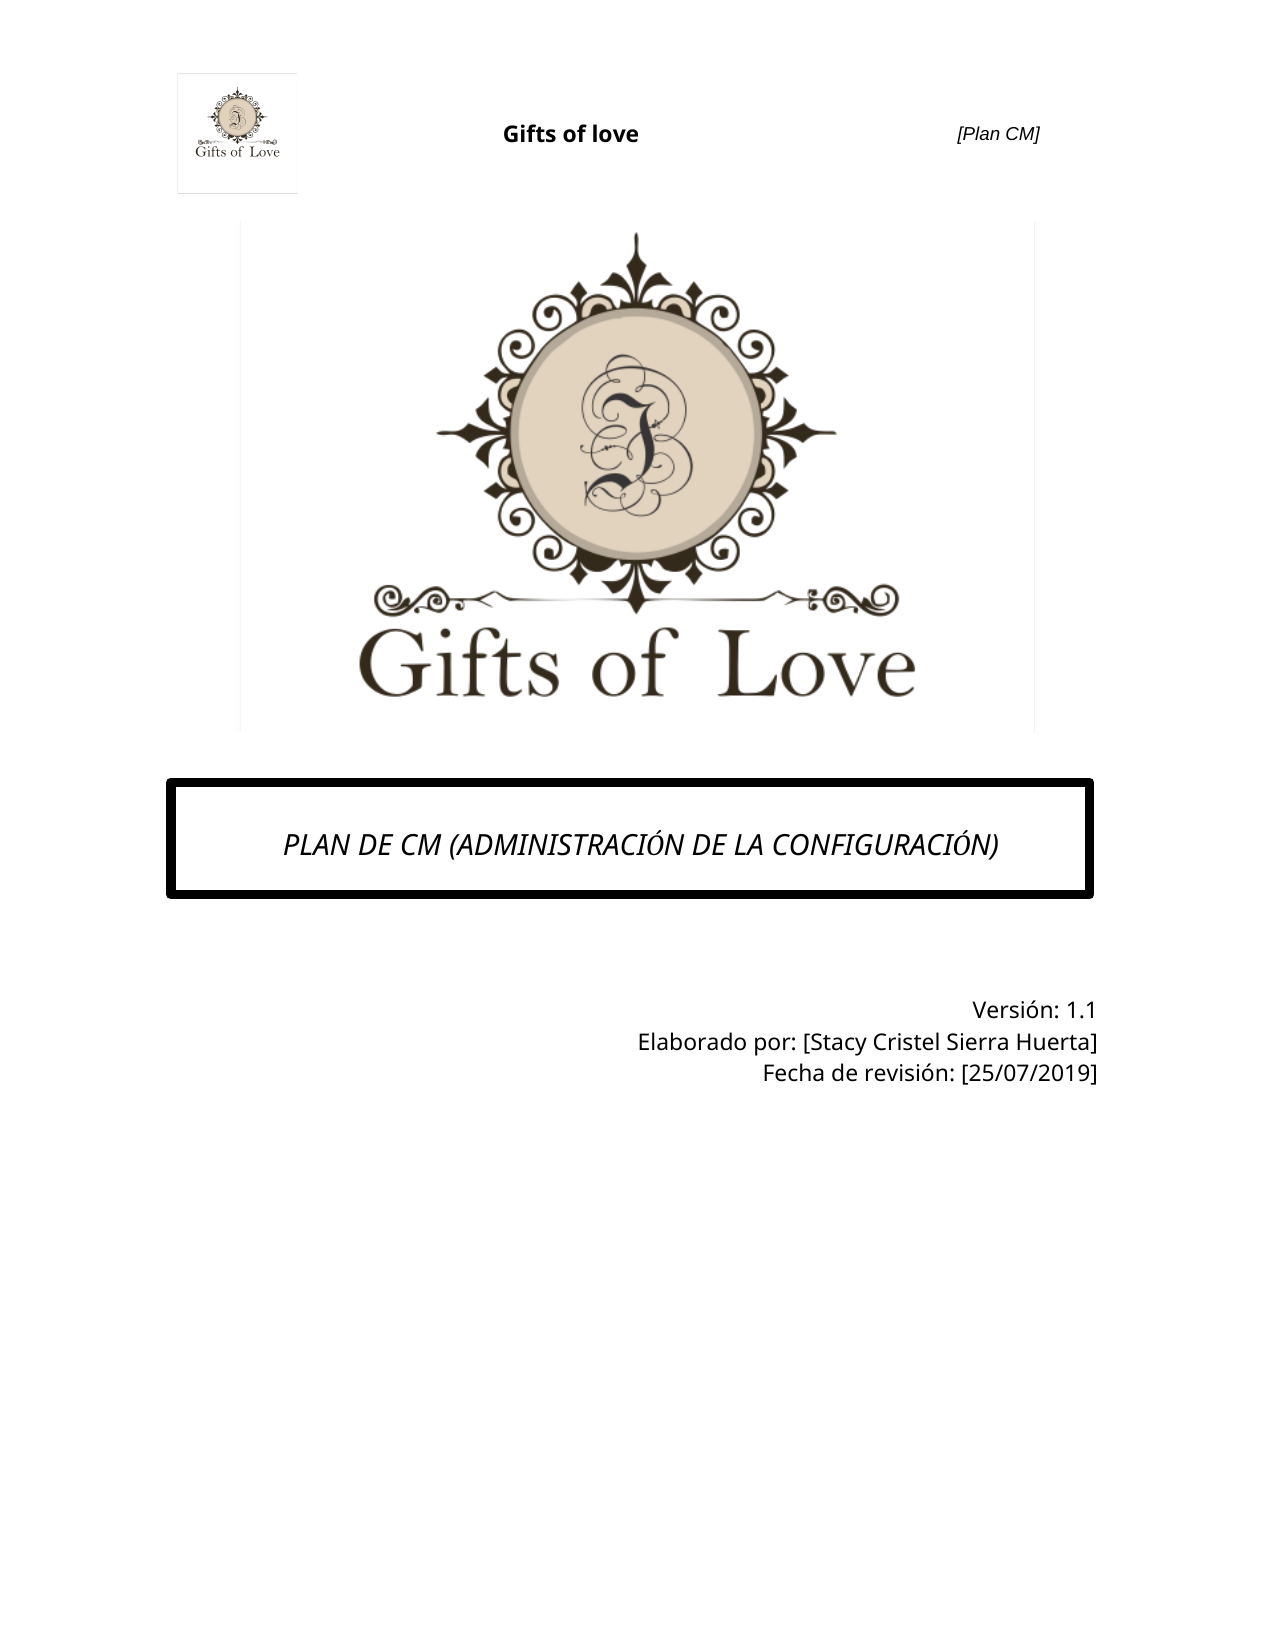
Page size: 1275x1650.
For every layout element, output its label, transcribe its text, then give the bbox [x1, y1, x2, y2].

picture [177, 73, 298, 194]
text PLAN DE CM (ADMINISTRACIÓN DE LA CONFIGURACIÓN) [177, 824, 1085, 863]
text Versión: 1.1 [177, 994, 1098, 1025]
text Fecha de revisión: [25/07/2019] [177, 1057, 1098, 1088]
picture [235, 221, 1040, 733]
text Elaborado por: [Stacy Cristel Sierra Huerta] [177, 1025, 1098, 1057]
